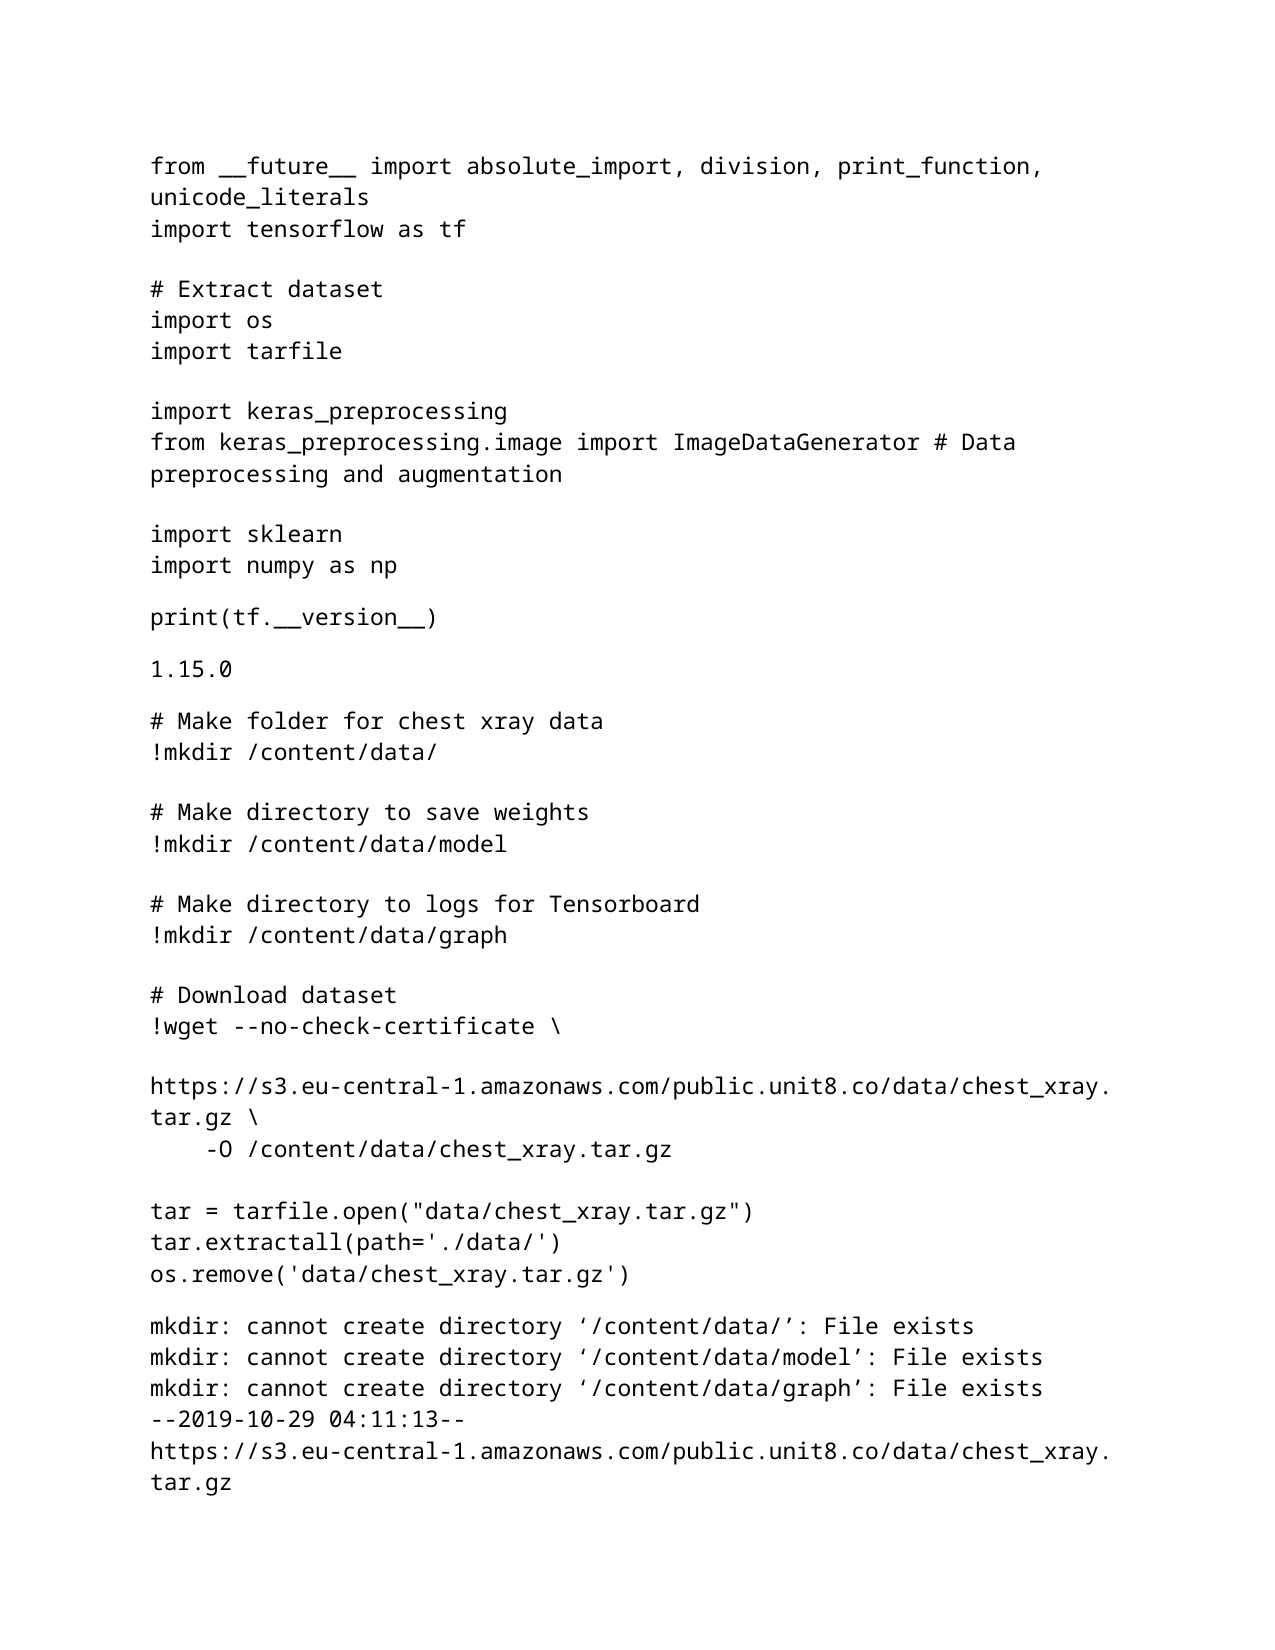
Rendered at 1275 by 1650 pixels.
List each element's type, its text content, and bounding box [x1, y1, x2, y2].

text from __future__ import absolute_import, division, print_function, unicode_literals import tensorflow as tf # Extract dataset import os import tarfile import keras_preprocessing from keras_preprocessing.image import ImageDataGenerator # Data preprocessing and augmentation import sklearn import numpy as np [150, 150, 1125, 580]
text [150, 1309, 1125, 1497]
text # Make folder for chest xray data !mkdir /content/data/ # Make directory to save weights !mkdir /content/data/model # Make directory to logs for Tensorboard !mkdir /content/data/graph # Download dataset !wget --no-check-certificate \ https://s3.eu-central-1.amazonaws.com/public.unit8.co/data/chest_xray.tar.gz \ -O /content/data/chest_xray.tar.gz tar = tarfile.open("data/chest_xray.tar.gz") tar.extractall(path='./data/') os.remove('data/chest_xray.tar.gz') [150, 705, 1125, 1289]
text print(tf.__version__) [150, 601, 1125, 632]
text 1.15.0 [150, 653, 1125, 684]
